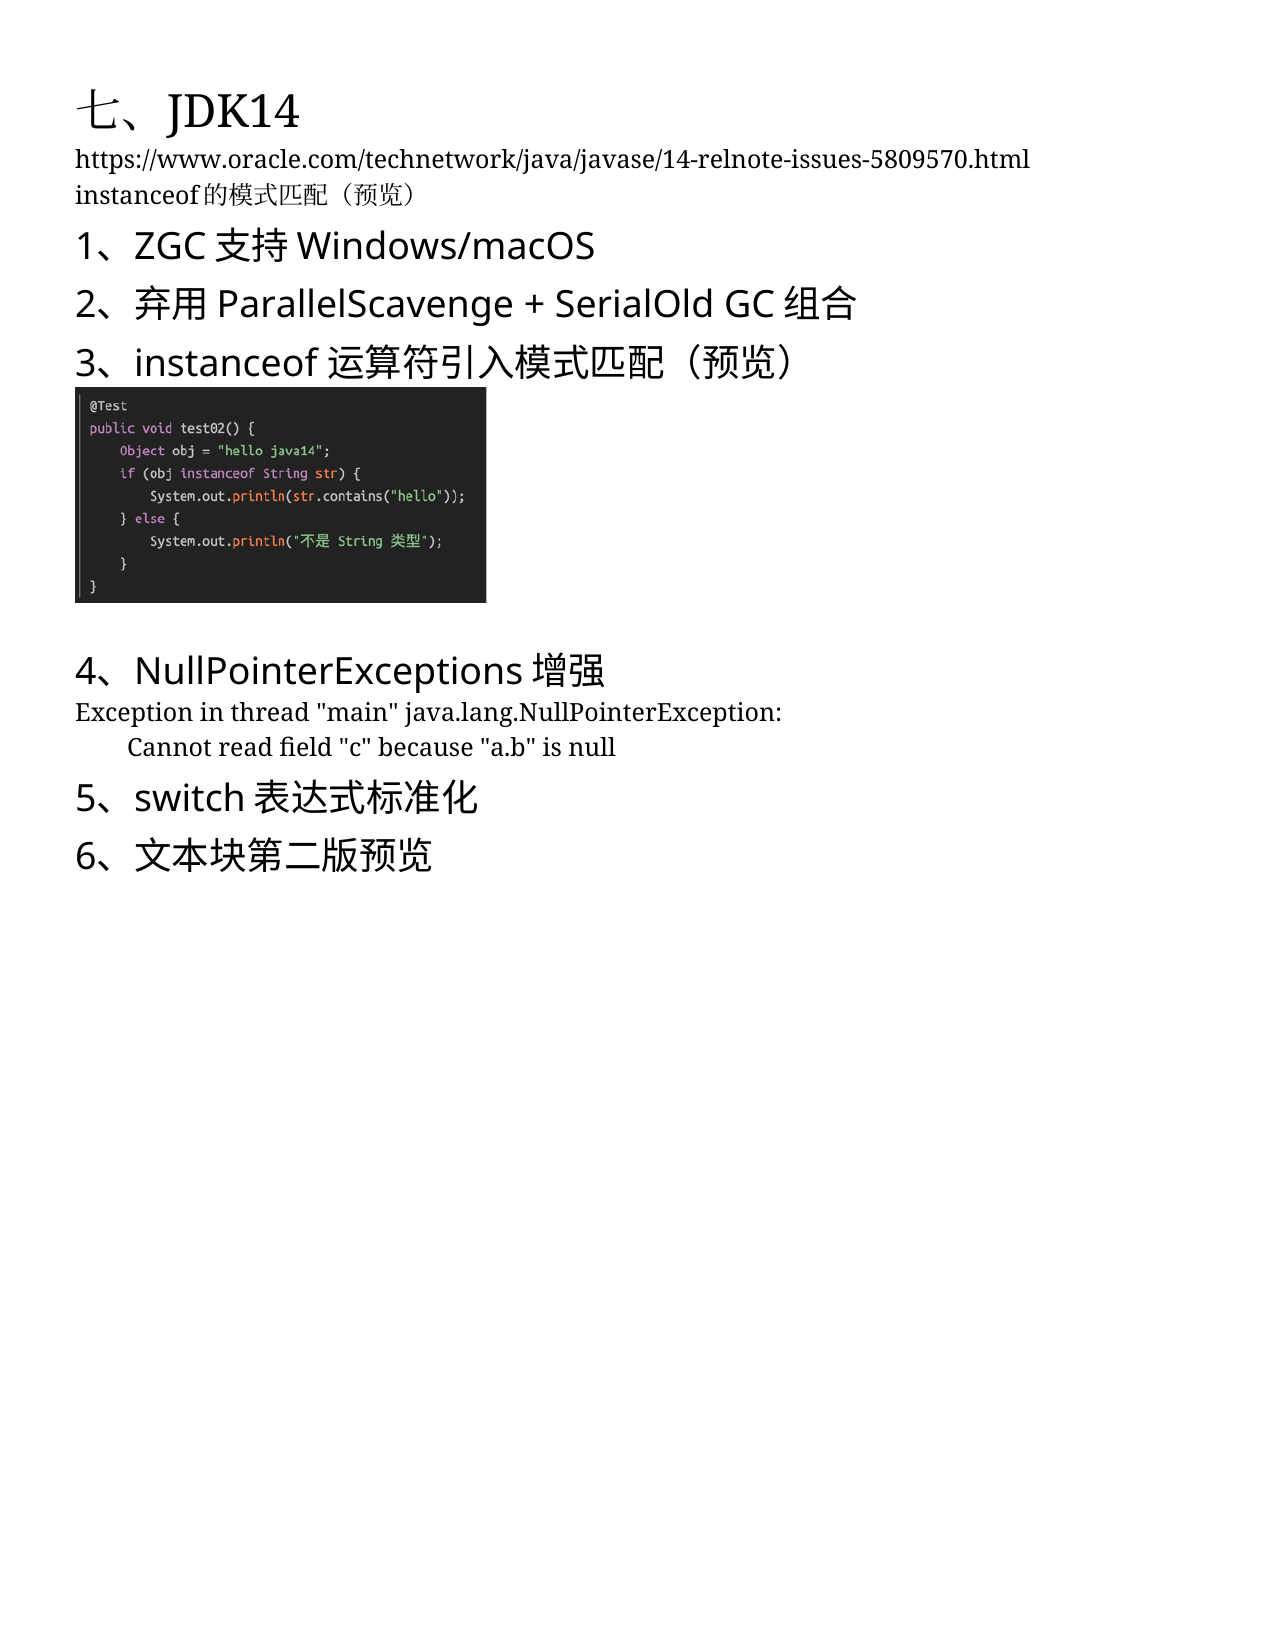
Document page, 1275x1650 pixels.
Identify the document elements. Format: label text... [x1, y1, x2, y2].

subtitle 1、ZGC支持Windows/macOS [75, 216, 1200, 270]
subtitle 3、instanceof 运算符引入模式匹配（预览） [75, 333, 1200, 387]
subtitle 2、弃用ParallelScavenge + SerialOld GC组合 [75, 274, 1200, 329]
subtitle 4、NullPointerExceptions增强 [75, 641, 1200, 695]
subtitle 6、文本块第二版预览 [75, 826, 1200, 881]
picture [75, 387, 487, 603]
text Exception in thread "main" java.lang.NullPointerException: [75, 695, 1200, 729]
subtitle 5、switch表达式标准化 [75, 767, 1200, 822]
text Cannot read field "c" because "a.b" is null [75, 729, 1200, 763]
text https://www.oracle.com/technetwork/java/javase/14-relnote-issues-5809570.html [75, 141, 1200, 175]
text instanceof的模式匹配（预览） [75, 175, 1200, 211]
subtitle 七、JDK14 [75, 75, 1200, 141]
